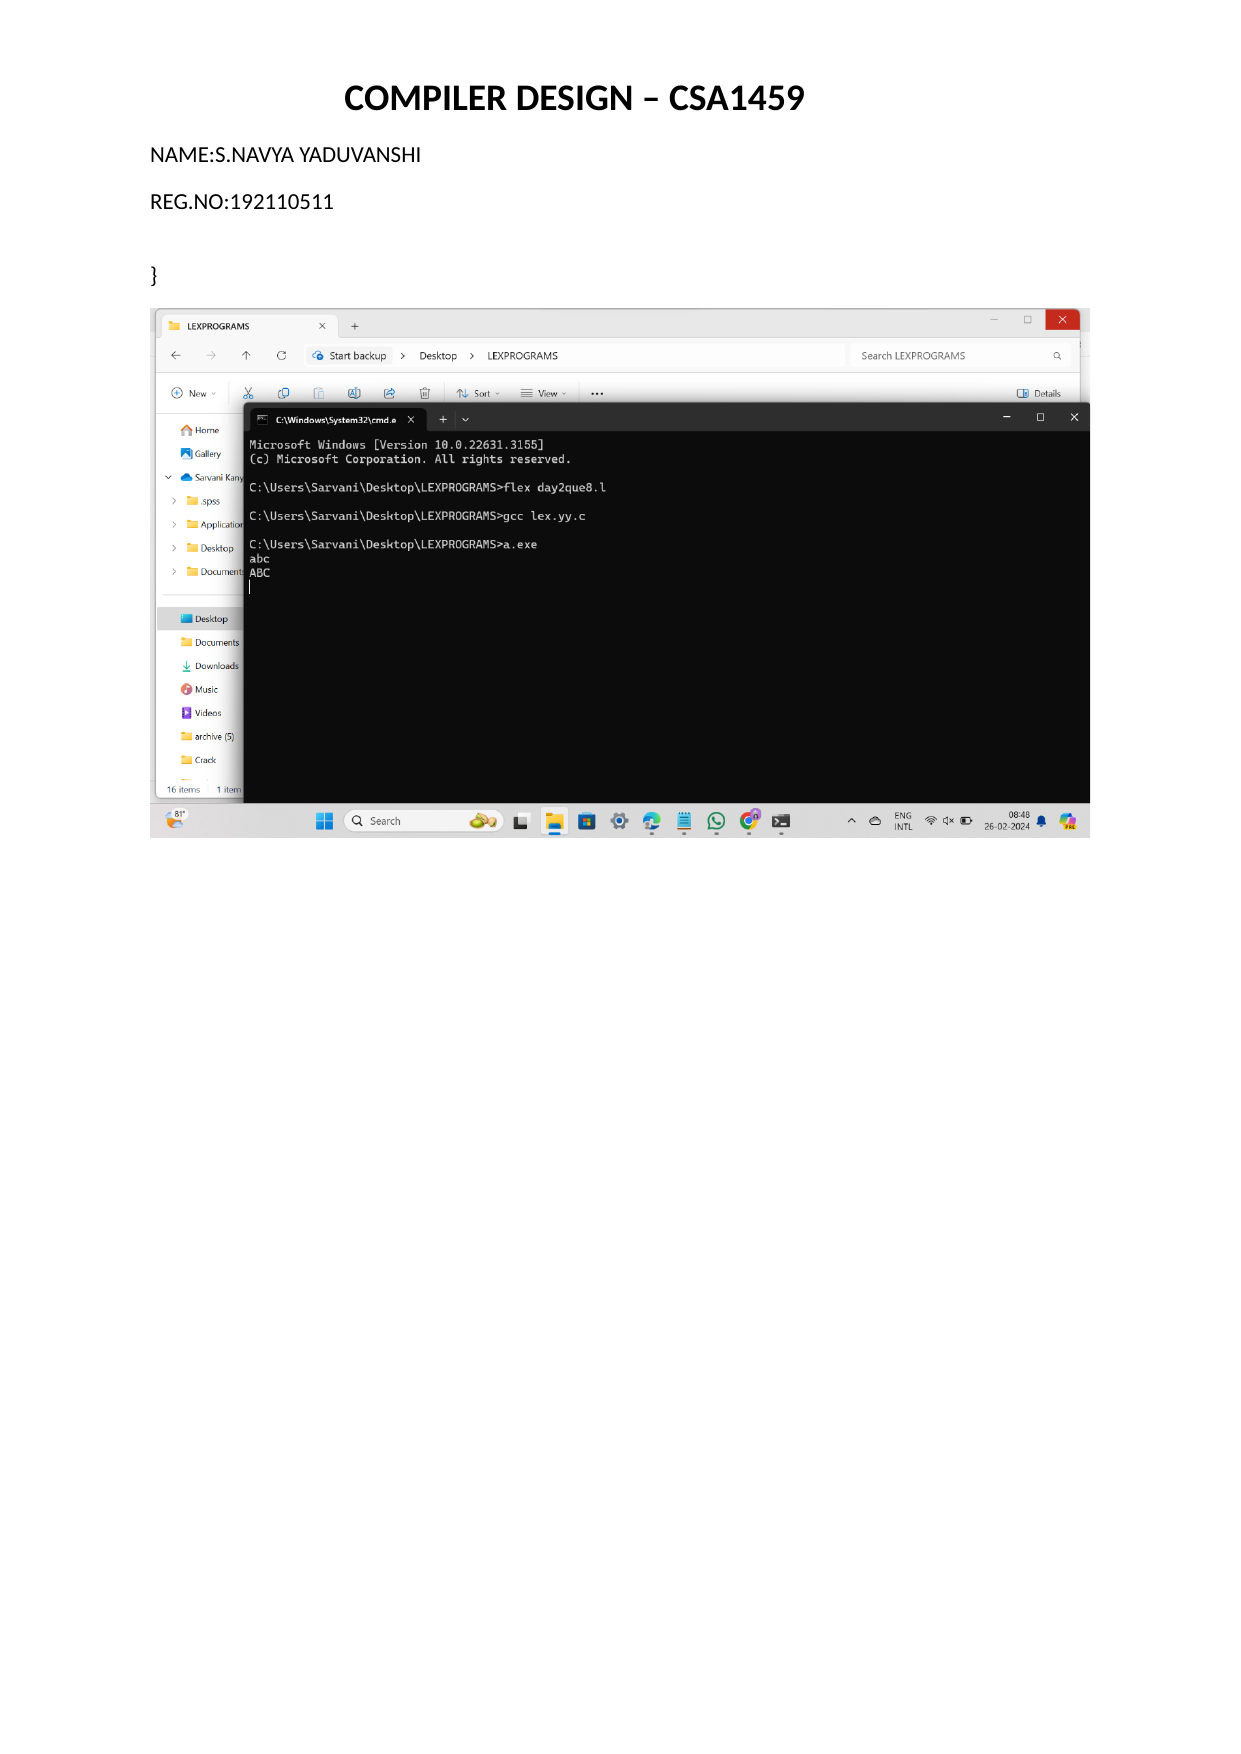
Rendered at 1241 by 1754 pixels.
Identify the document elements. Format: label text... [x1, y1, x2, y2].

text } [150, 262, 1090, 290]
picture [150, 308, 1091, 838]
